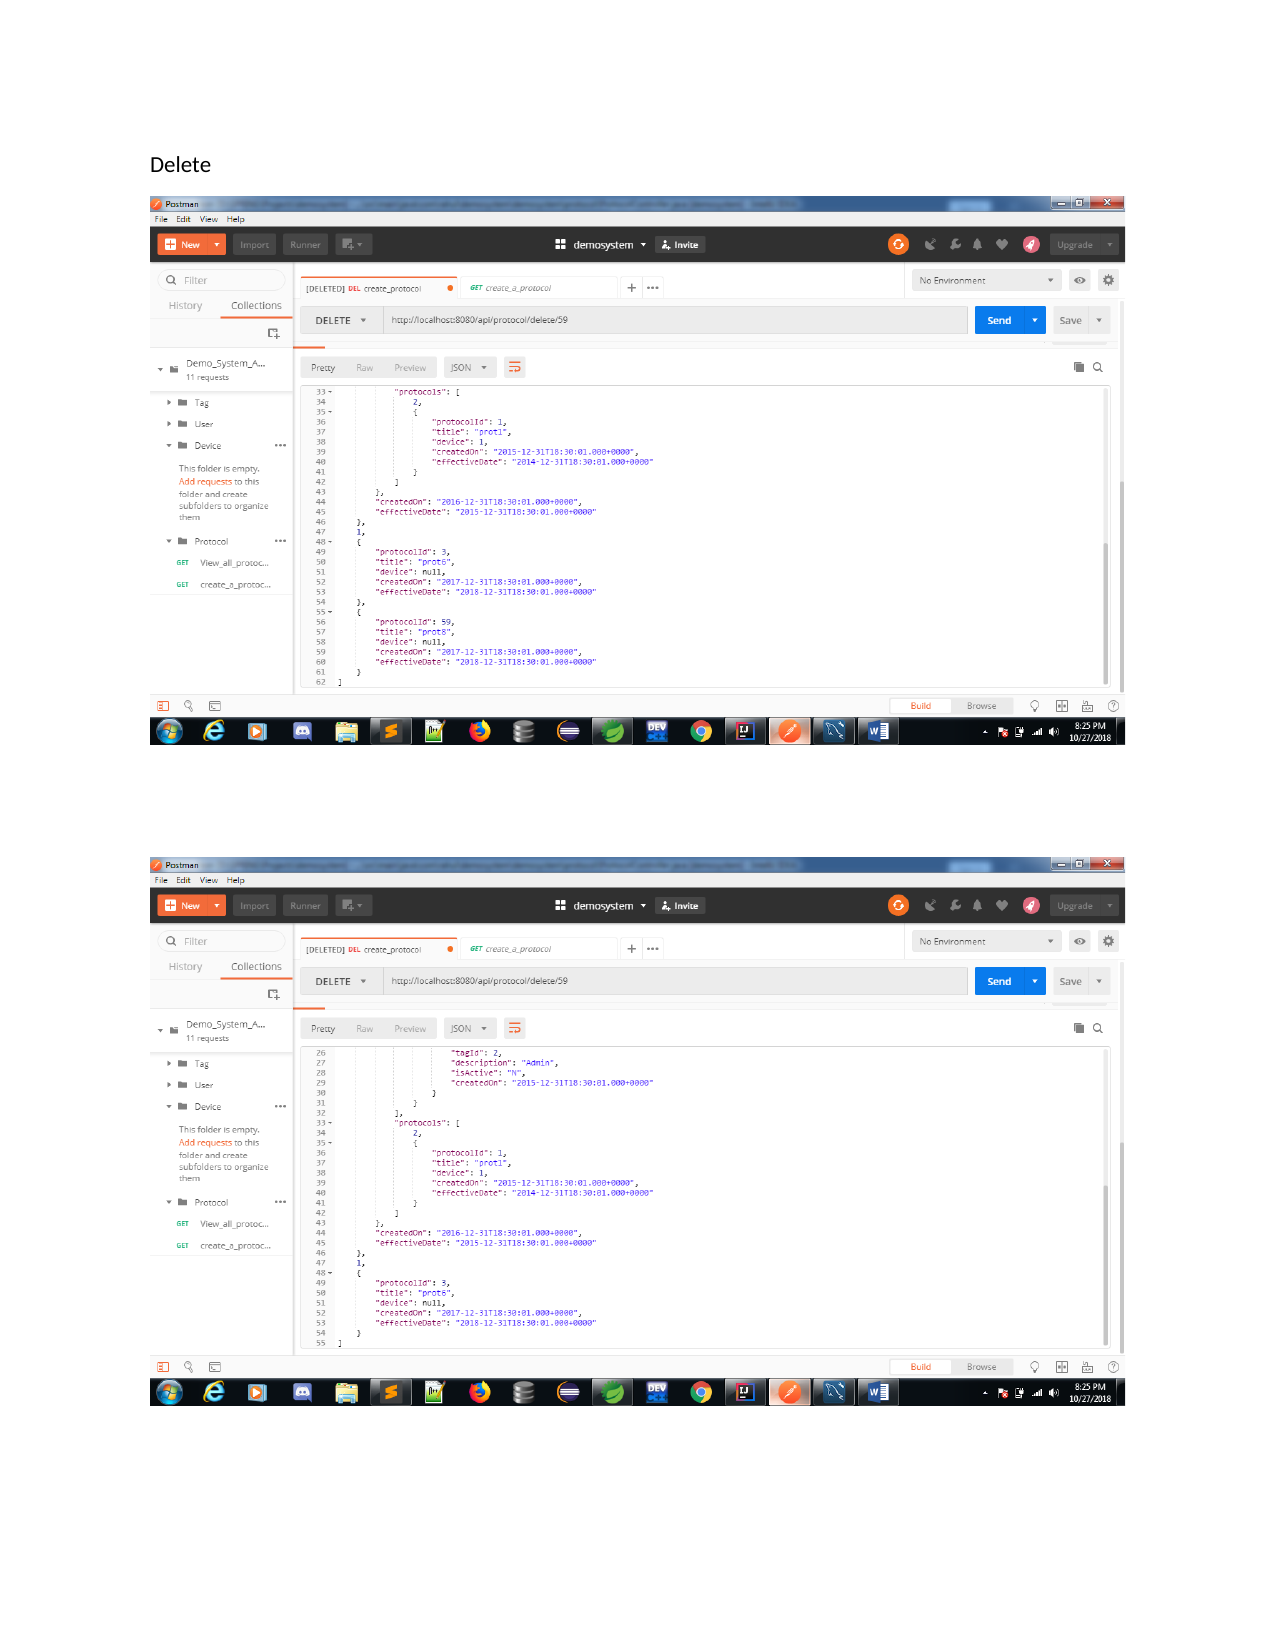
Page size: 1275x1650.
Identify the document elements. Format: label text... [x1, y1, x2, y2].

text Delete [150, 150, 1125, 178]
picture [150, 196, 1125, 745]
picture [150, 857, 1125, 1406]
